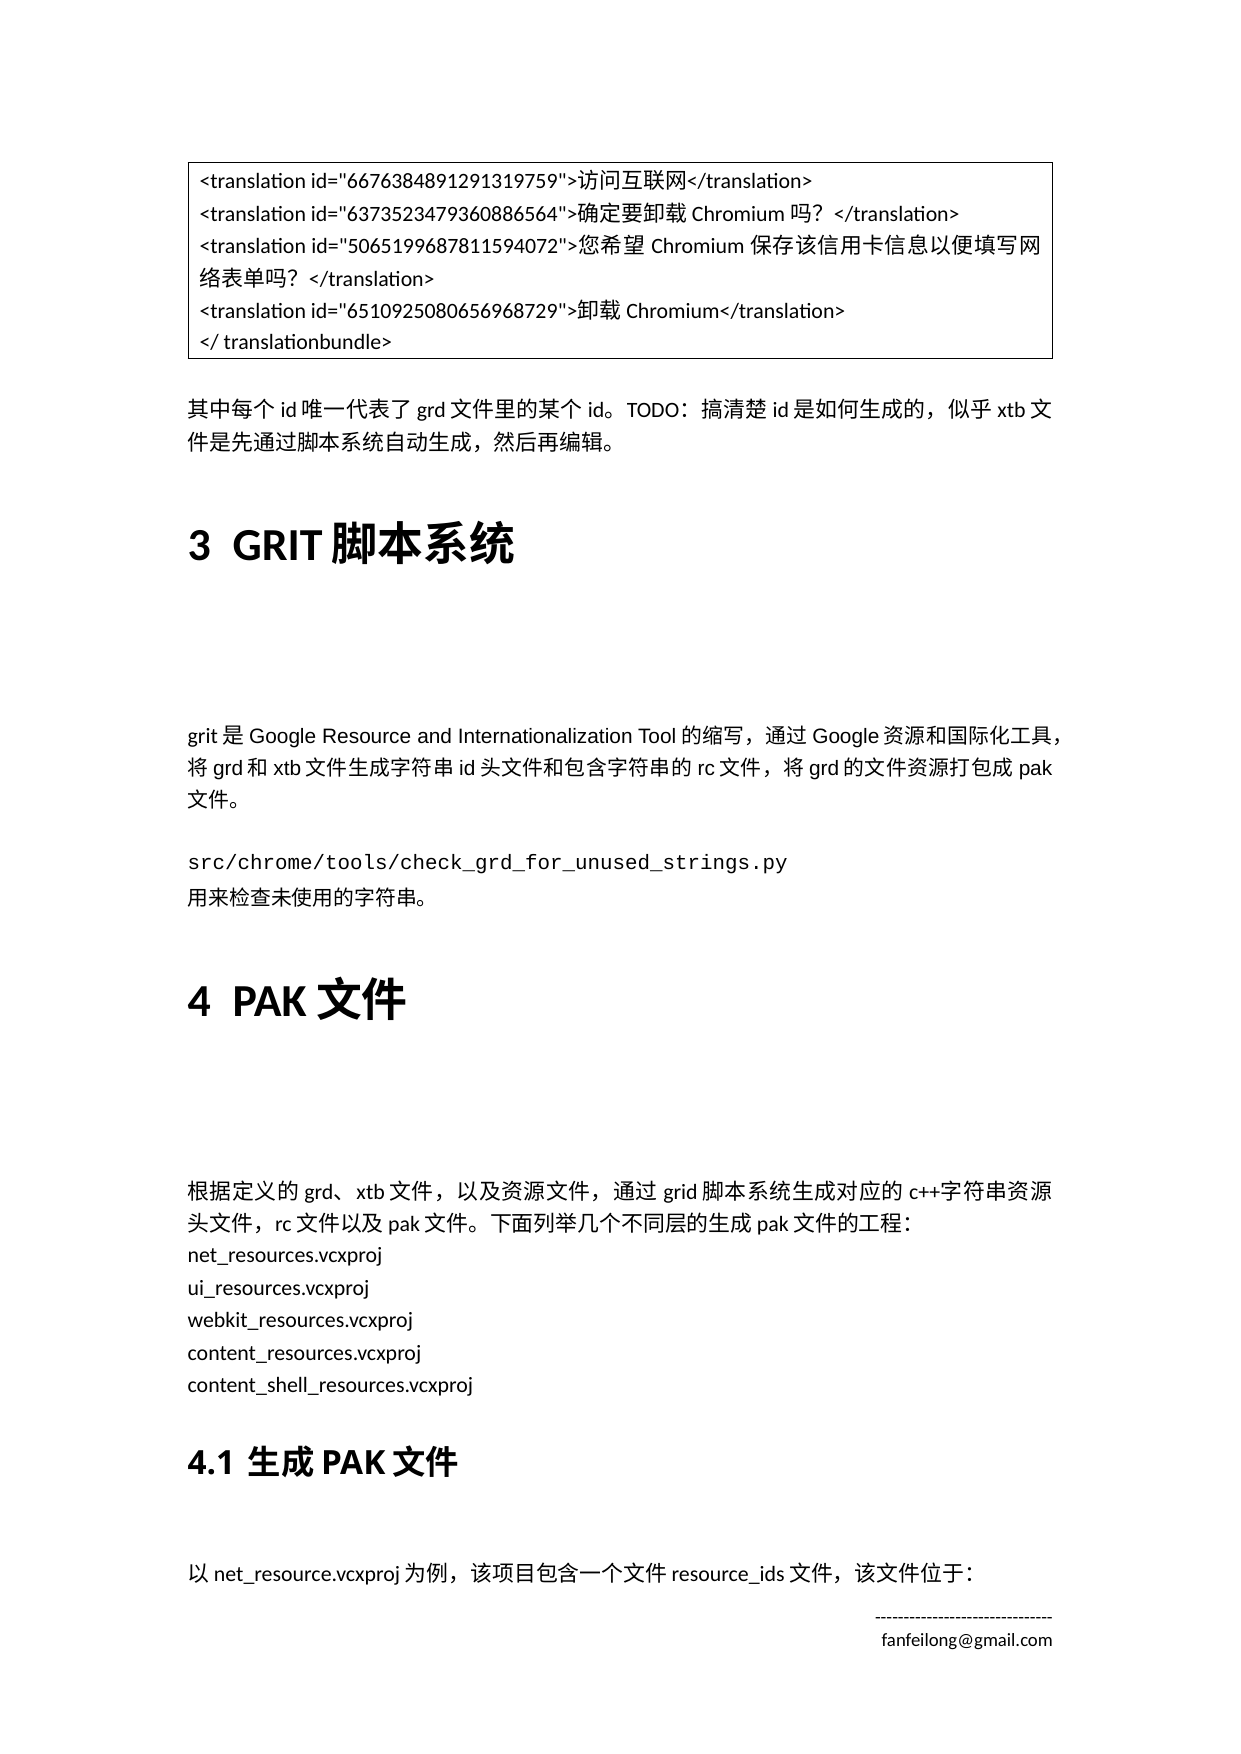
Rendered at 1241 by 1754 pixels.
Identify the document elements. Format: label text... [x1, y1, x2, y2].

text src/chrome/tools/check_grd_for_unused_strings.py [187, 847, 1053, 880]
text content_shell_resources.vcxproj [187, 1368, 1053, 1401]
subtitle PAK文件 [187, 948, 1053, 1045]
text net_resources.vcxproj [187, 1238, 1053, 1271]
text webkit_resources.vcxproj [187, 1303, 1053, 1336]
text 根据定义的grd、xtb文件，以及资源文件，通过grid脚本系统生成对应的c++字符串资源头文件，rc文件以及pak文件。下面列举几个不同层的生成pak文件的工程： [187, 1173, 1053, 1238]
text 用来检查未使用的字符串。 [187, 880, 1053, 912]
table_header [189, 163, 1052, 358]
text 其中每个id唯一代表了grd文件里的某个id。TODO：搞清楚id是如何生成的，似乎xtb文件是先通过脚本系统自动生成，然后再编辑。 [187, 392, 1053, 457]
text ui_resources.vcxproj [187, 1271, 1053, 1303]
text content_resources.vcxproj [187, 1336, 1053, 1368]
subtitle GRIT脚本系统 [187, 492, 1053, 589]
subtitle 生成PAK文件 [187, 1428, 1053, 1493]
text 以net_resource.vcxproj为例，该项目包含一个文件resource_ids文件，该文件位于： [187, 1555, 1053, 1588]
text grit是Google Resource and Internationalization Tool的缩写，通过Google资源和国际化工具，将grd和xtb文件生成字符串id头文件和包含字符串的rc文件，将grd的文件资源打包成pak文件。 [187, 717, 1053, 815]
